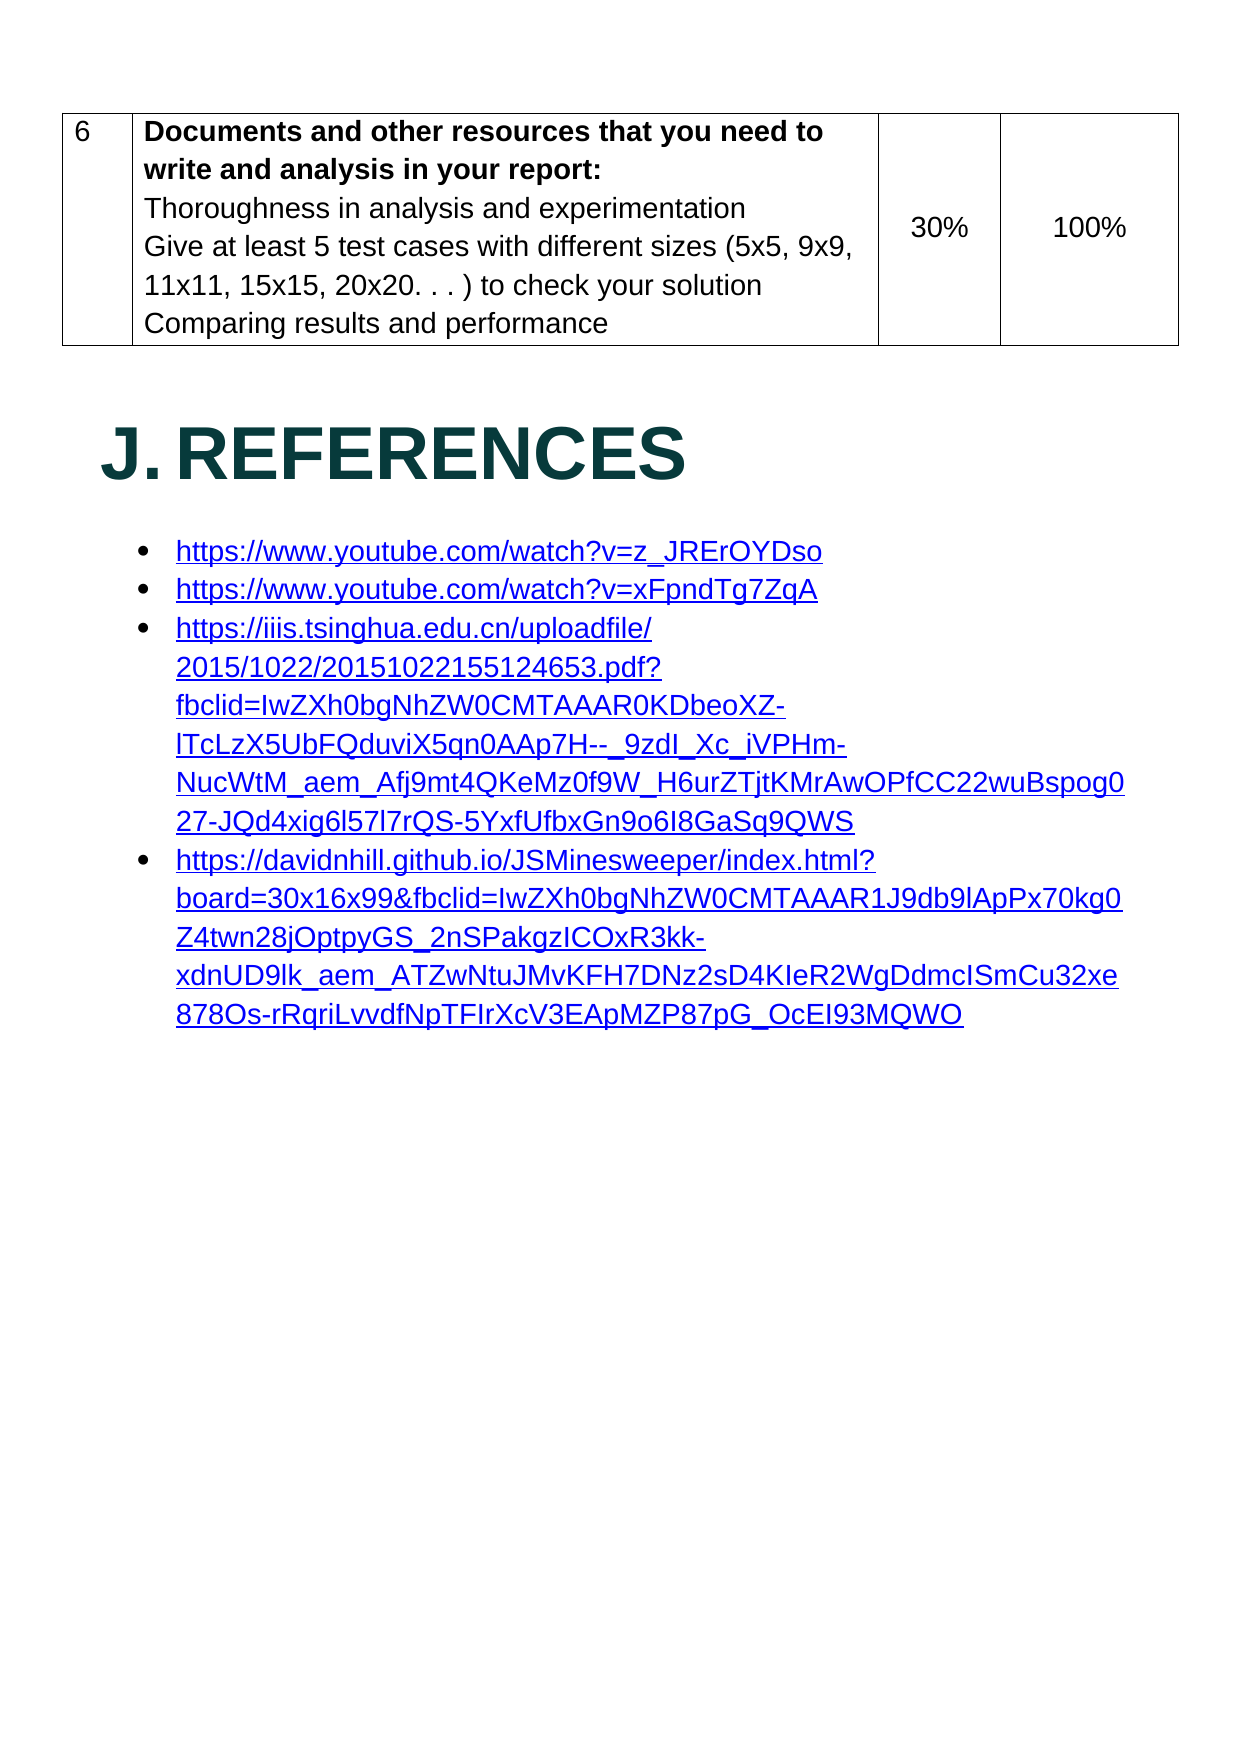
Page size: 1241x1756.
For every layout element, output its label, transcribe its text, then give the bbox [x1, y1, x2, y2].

subtitle REFERENCES [101, 409, 1132, 496]
table_cell 6 [63, 114, 132, 345]
table_cell Documents and other resources that you need to write and analysis in your report: Thoroughness in analysis and experimentation Give at least 5 test cases with different sizes (5x5, 9x9, 11x11, 15x15, 20x20. . . ) to check your solution Comparing results and performance [133, 114, 878, 345]
list https://www.youtube.com/watch?v=xFpndTg7ZqA [138, 572, 1132, 606]
list https://iiis.tsinghua.edu.cn/uploadfile/2015/1022/20151022155124653.pdf?fbclid=IwZXh0bgNhZW0CMTAAAR0KDbeoXZ-lTcLzX5UbFQduviX5qn0AAp7H--_9zdI_Xc_iVPHm-NucWtM_aem_Afj9mt4QKeMz0f9W_H6urZTjtKMrAwOPfCC22wuBspog027-JQd4xig6l57l7rQS-5YxfUfbxGn9o6I8GaSq9QWS [138, 611, 1132, 837]
table_cell 30% [879, 114, 1000, 345]
list https://davidnhill.github.io/JSMinesweeper/index.html?board=30x16x99&fbclid=IwZXh0bgNhZW0CMTAAAR1J9db9lApPx70kg0Z4twn28jOptpyGS_2nSPakgzICOxR3kk-xdnUD9lk_aem_ATZwNtuJMvKFH7DNz2sD4KIeR2WgDdmcISmCu32xe878Os-rRqriLvvdfNpTFIrXcV3EApMZP87pG_OcEI93MQWO [138, 842, 1132, 1030]
list https://www.youtube.com/watch?v=z_JRErOYDso [138, 533, 1132, 567]
table_cell 100% [1001, 114, 1178, 345]
